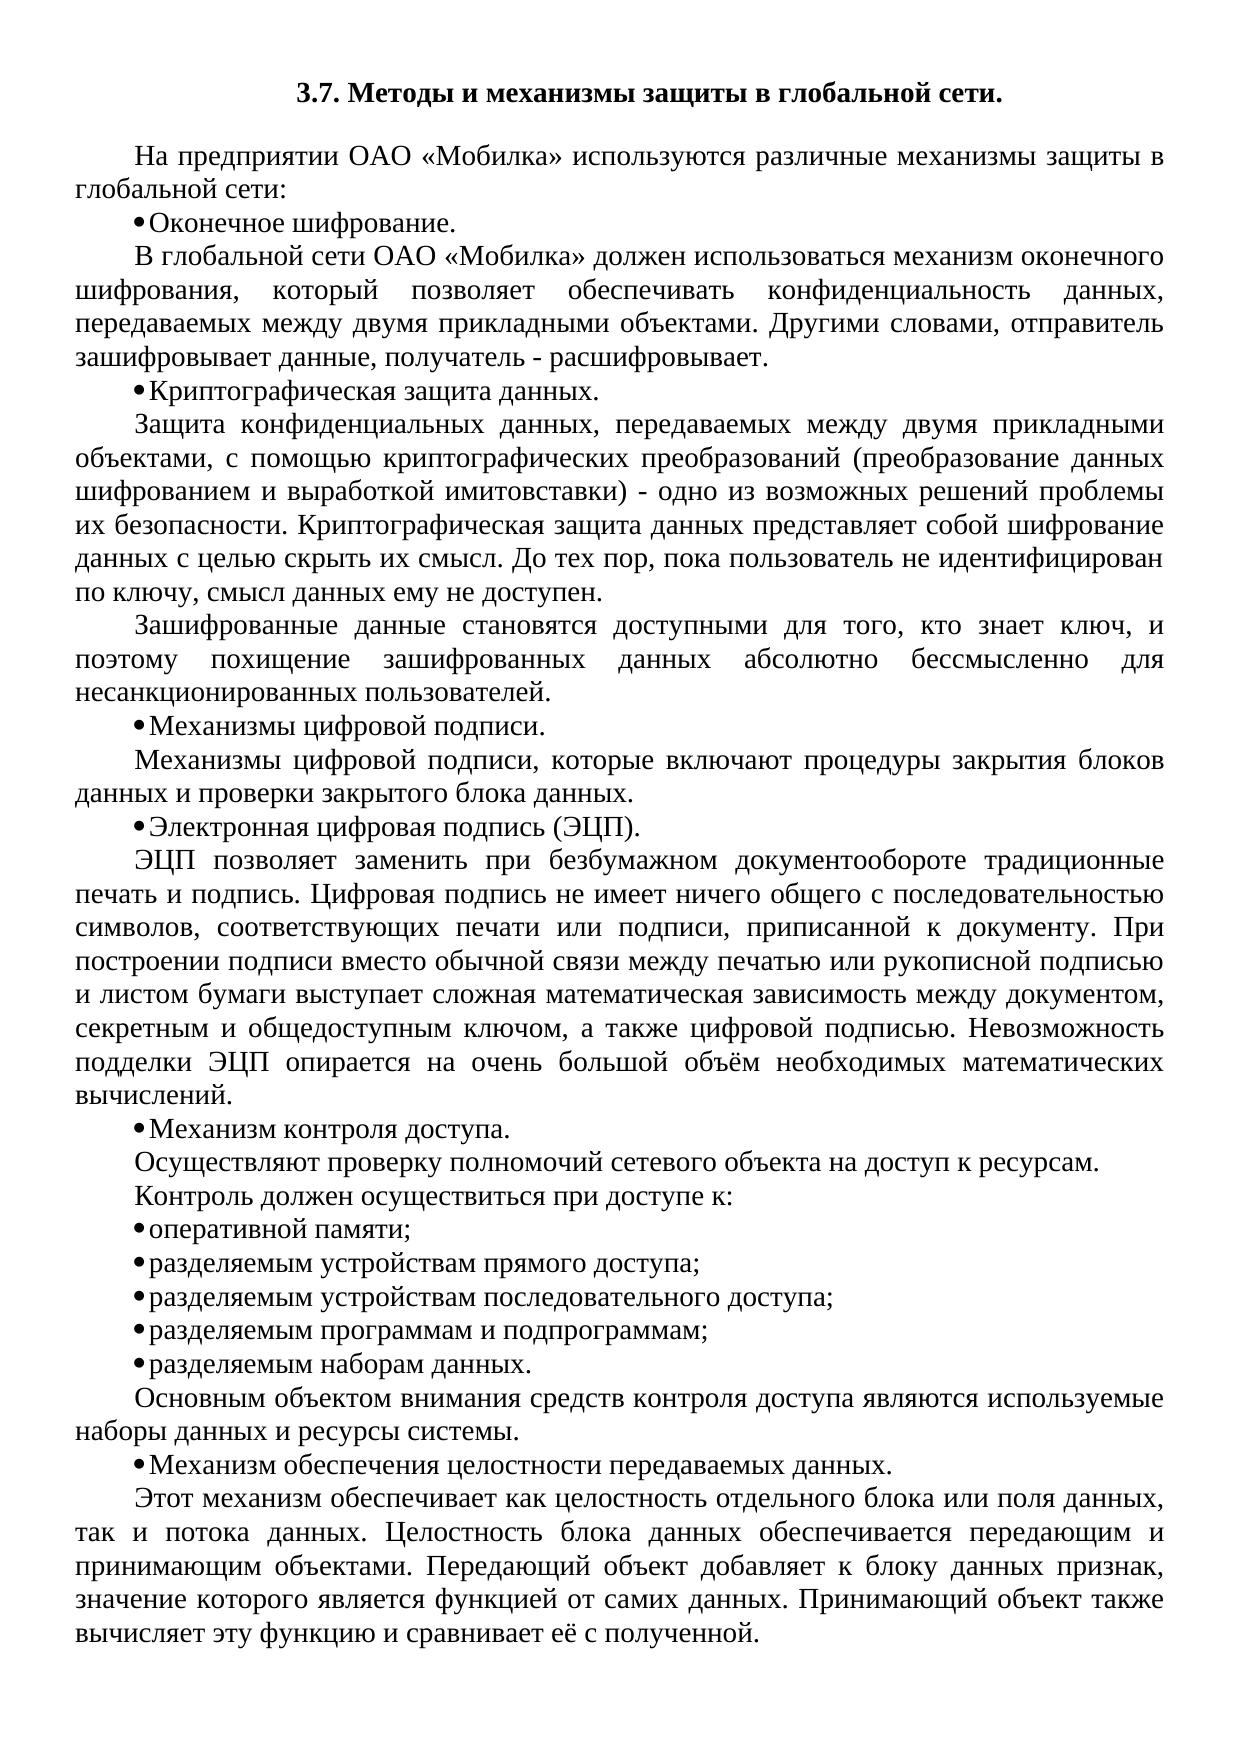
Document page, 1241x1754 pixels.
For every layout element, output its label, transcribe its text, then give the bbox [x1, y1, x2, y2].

list разделяемым устройствам последовательного доступа; [75, 1279, 1165, 1312]
subtitle 3.7. Методы и механизмы защиты в глобальной сети. [75, 75, 1165, 108]
text Основным объектом внимания средств контроля доступа являются используемые наборы данных и ресурсы системы. [75, 1380, 1165, 1447]
text Контроль должен осуществиться при доступе к: [75, 1178, 1165, 1212]
list Механизм обеспечения целостности передаваемых данных. [75, 1447, 1165, 1481]
text Этот механизм обеспечивает как целостность отдельного блока или поля данных, так и потока данных. Целостность блока данных обеспечивается передающим и принимающим объектами. Передающий объект добавляет к блоку данных признак, значение которого является функцией от самих данных. Принимающий объект также вычисляет эту функцию и сравнивает её с полученной. [75, 1481, 1165, 1648]
text В глобальной сети ОАО «Мобилка» должен использоваться механизм оконечного шифрования, который позволяет обеспечивать конфиденциальность данных, передаваемых между двумя прикладными объектами. Другими словами, отправитель зашифровывает данные, получатель - расшифровывает. [75, 238, 1165, 373]
text Осуществляют проверку полномочий сетевого объекта на доступ к ресурсам. [75, 1144, 1165, 1178]
list разделяемым наборам данных. [75, 1346, 1165, 1380]
list Оконечное шифрование. [75, 205, 1165, 238]
list разделяемым устройствам прямого доступа; [75, 1245, 1165, 1279]
list Криптографическая защита данных. [75, 373, 1165, 406]
list разделяемым программам и подпрограммам; [75, 1312, 1165, 1346]
list Механизмы цифровой подписи. [75, 708, 1165, 742]
list Электронная цифровая подпись (ЭЦП). [75, 809, 1165, 842]
list оперативной памяти; [75, 1212, 1165, 1245]
list На предприятии ОАО «Мобилка» используются различные механизмы защиты в глобальной сети: [75, 138, 1165, 205]
text Зашифрованные данные становятся доступными для того, кто знает ключ, и поэтому похищение зашифрованных данных абсолютно бессмысленно для несанкционированных пользователей. [75, 607, 1165, 708]
text Механизмы цифровой подписи, которые включают процедуры закрытия блоков данных и проверки закрытого блока данных. [75, 742, 1165, 809]
text Защита конфиденциальных данных, передаваемых между двумя прикладными объектами, с помощью криптографических преобразований (преобразование данных шифрованием и выработкой имитовставки) - одно из возможных решений проблемы их безопасности. Криптографическая защита данных представляет собой шифрование данных с целью скрыть их смысл. До тех пор, пока пользователь не идентифицирован по ключу, смысл данных ему не доступен. [75, 406, 1165, 607]
text ЭЦП позволяет заменить при безбумажном документообороте традиционные печать и подпись. Цифровая подпись не имеет ничего общего с последовательностью символов, соответствующих печати или подписи, приписанной к документу. При построении подписи вместо обычной связи между печатью или рукописной подписью и листом бумаги выступает сложная математическая зависимость между документом, секретным и общедоступным ключом, а также цифровой подписью. Невозможность подделки ЭЦП опирается на очень большой объём необходимых математических вычислений. [75, 842, 1165, 1111]
list Механизм контроля доступа. [75, 1111, 1165, 1144]
